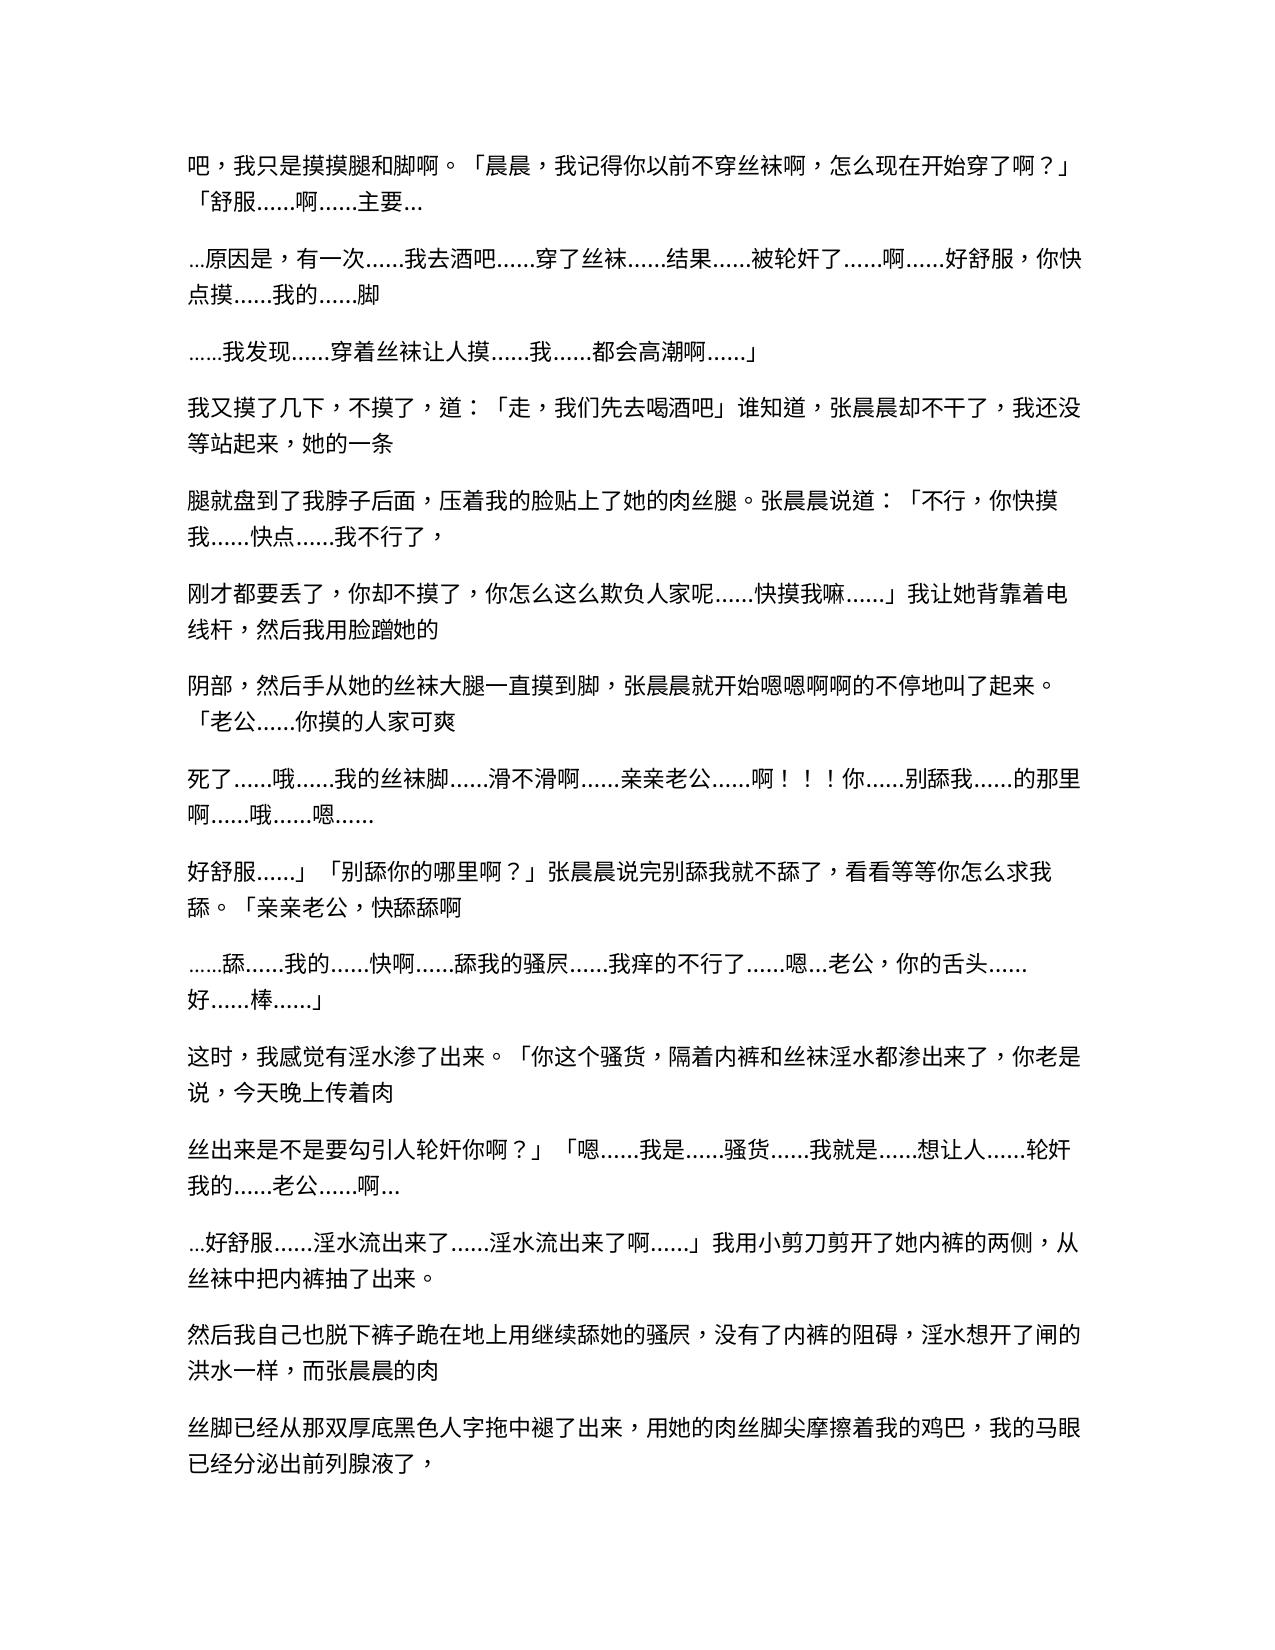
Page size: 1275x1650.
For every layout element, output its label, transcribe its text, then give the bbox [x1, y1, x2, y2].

text …原因是，有一次……我去酒吧……穿了丝袜……结果……被轮奸了……啊……好舒服，你快点摸……我的……脚 [187, 243, 1087, 310]
text 好舒服……」「别舔你的哪里啊？」张晨晨说完别舔我就不舔了，看看等等你怎么求我舔。「亲亲老公，快舔舔啊 [187, 856, 1087, 923]
text 我又摸了几下，不摸了，道：「走，我们先去喝酒吧」谁知道，张晨晨却不干了，我还没等站起来，她的一条 [187, 392, 1087, 459]
text ……舔……我的……快啊……舔我的骚屄……我痒的不行了……嗯…老公，你的舌头……好……棒……」 [187, 948, 1087, 1016]
text 吧，我只是摸摸腿和脚啊。「晨晨，我记得你以前不穿丝袜啊，怎么现在开始穿了啊？」「舒服……啊……主要… [187, 150, 1087, 217]
text 刚才都要丢了，你却不摸了，你怎么这么欺负人家呢……快摸我嘛……」我让她背靠着电线杆，然后我用脸蹭她的 [187, 578, 1087, 645]
text 阴部，然后手从她的丝袜大腿一直摸到脚，张晨晨就开始嗯嗯啊啊的不停地叫了起来。「老公……你摸的人家可爽 [187, 670, 1087, 737]
text 丝脚已经从那双厚底黑色人字拖中褪了出来，用她的肉丝脚尖摩擦着我的鸡巴，我的马眼已经分泌出前列腺液了， [187, 1412, 1087, 1479]
text 丝出来是不是要勾引人轮奸你啊？」「嗯……我是……骚货……我就是……想让人……轮奸我的……老公……啊… [187, 1134, 1087, 1201]
text 死了……哦……我的丝袜脚……滑不滑啊……亲亲老公……啊！！！你……别舔我……的那里啊……哦……嗯…… [187, 763, 1087, 830]
text 腿就盘到了我脖子后面，压着我的脸贴上了她的肉丝腿。张晨晨说道：「不行，你快摸我……快点……我不行了， [187, 485, 1087, 552]
text ……我发现……穿着丝袜让人摸……我……都会高潮啊……」 [187, 335, 1087, 367]
text …好舒服……淫水流出来了……淫水流出来了啊……」我用小剪刀剪开了她内裤的两侧，从丝袜中把内裤抽了出来。 [187, 1227, 1087, 1294]
text 然后我自己也脱下裤子跪在地上用继续舔她的骚屄，没有了内裤的阻碍，淫水想开了闸的洪水一样，而张晨晨的肉 [187, 1319, 1087, 1386]
text 这时，我感觉有淫水渗了出来。「你这个骚货，隔着内裤和丝袜淫水都渗出来了，你老是说，今天晚上传着肉 [187, 1041, 1087, 1108]
